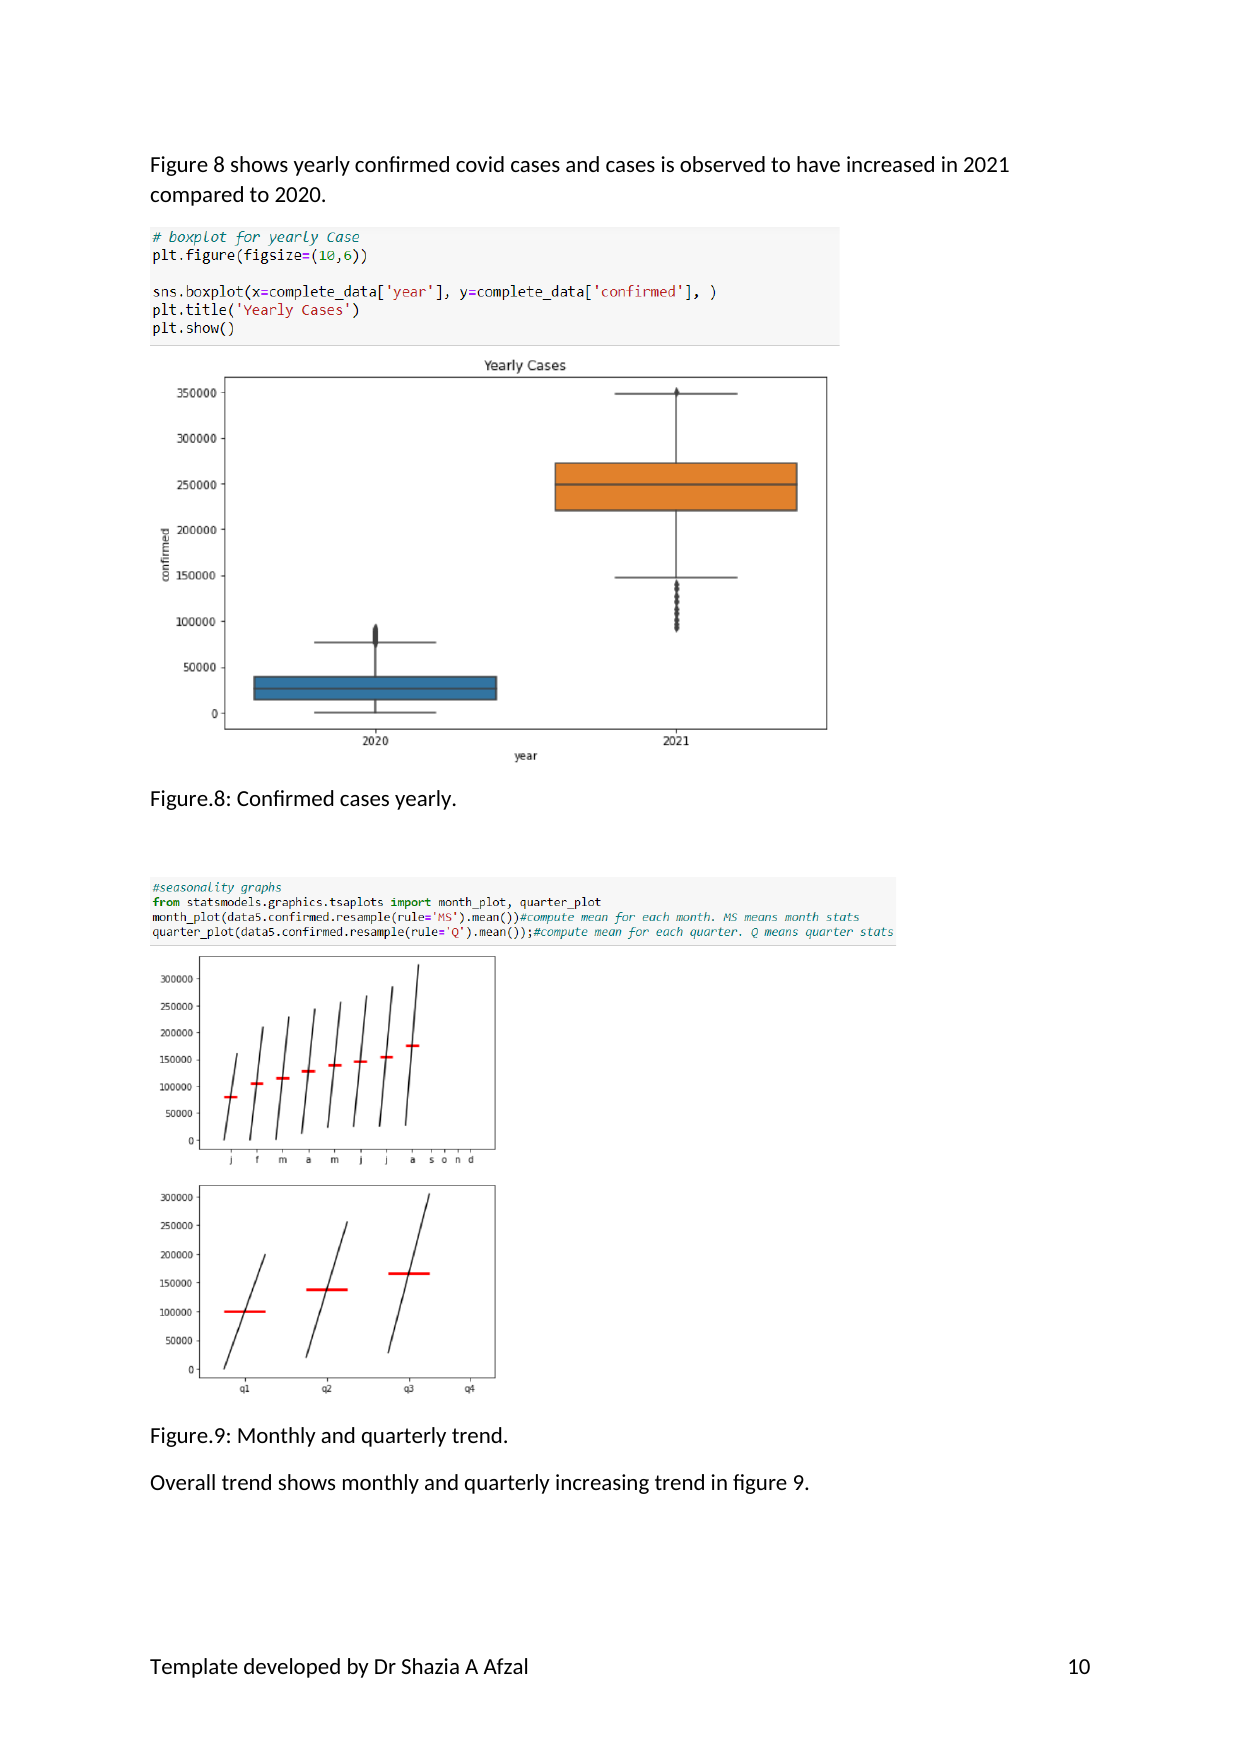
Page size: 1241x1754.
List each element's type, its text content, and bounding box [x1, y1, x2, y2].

text Figure.8: Confirmed cases yearly. [150, 784, 1090, 812]
text Figure.9: Monthly and quarterly trend. [150, 1421, 1090, 1449]
picture [150, 227, 840, 765]
picture [150, 877, 897, 1402]
text Figure 8 shows yearly confirmed covid cases and cases is observed to have increased in 2021 compared to 2020. [150, 150, 1090, 208]
text Overall trend shows monthly and quarterly increasing trend in figure 9. [150, 1468, 1090, 1496]
